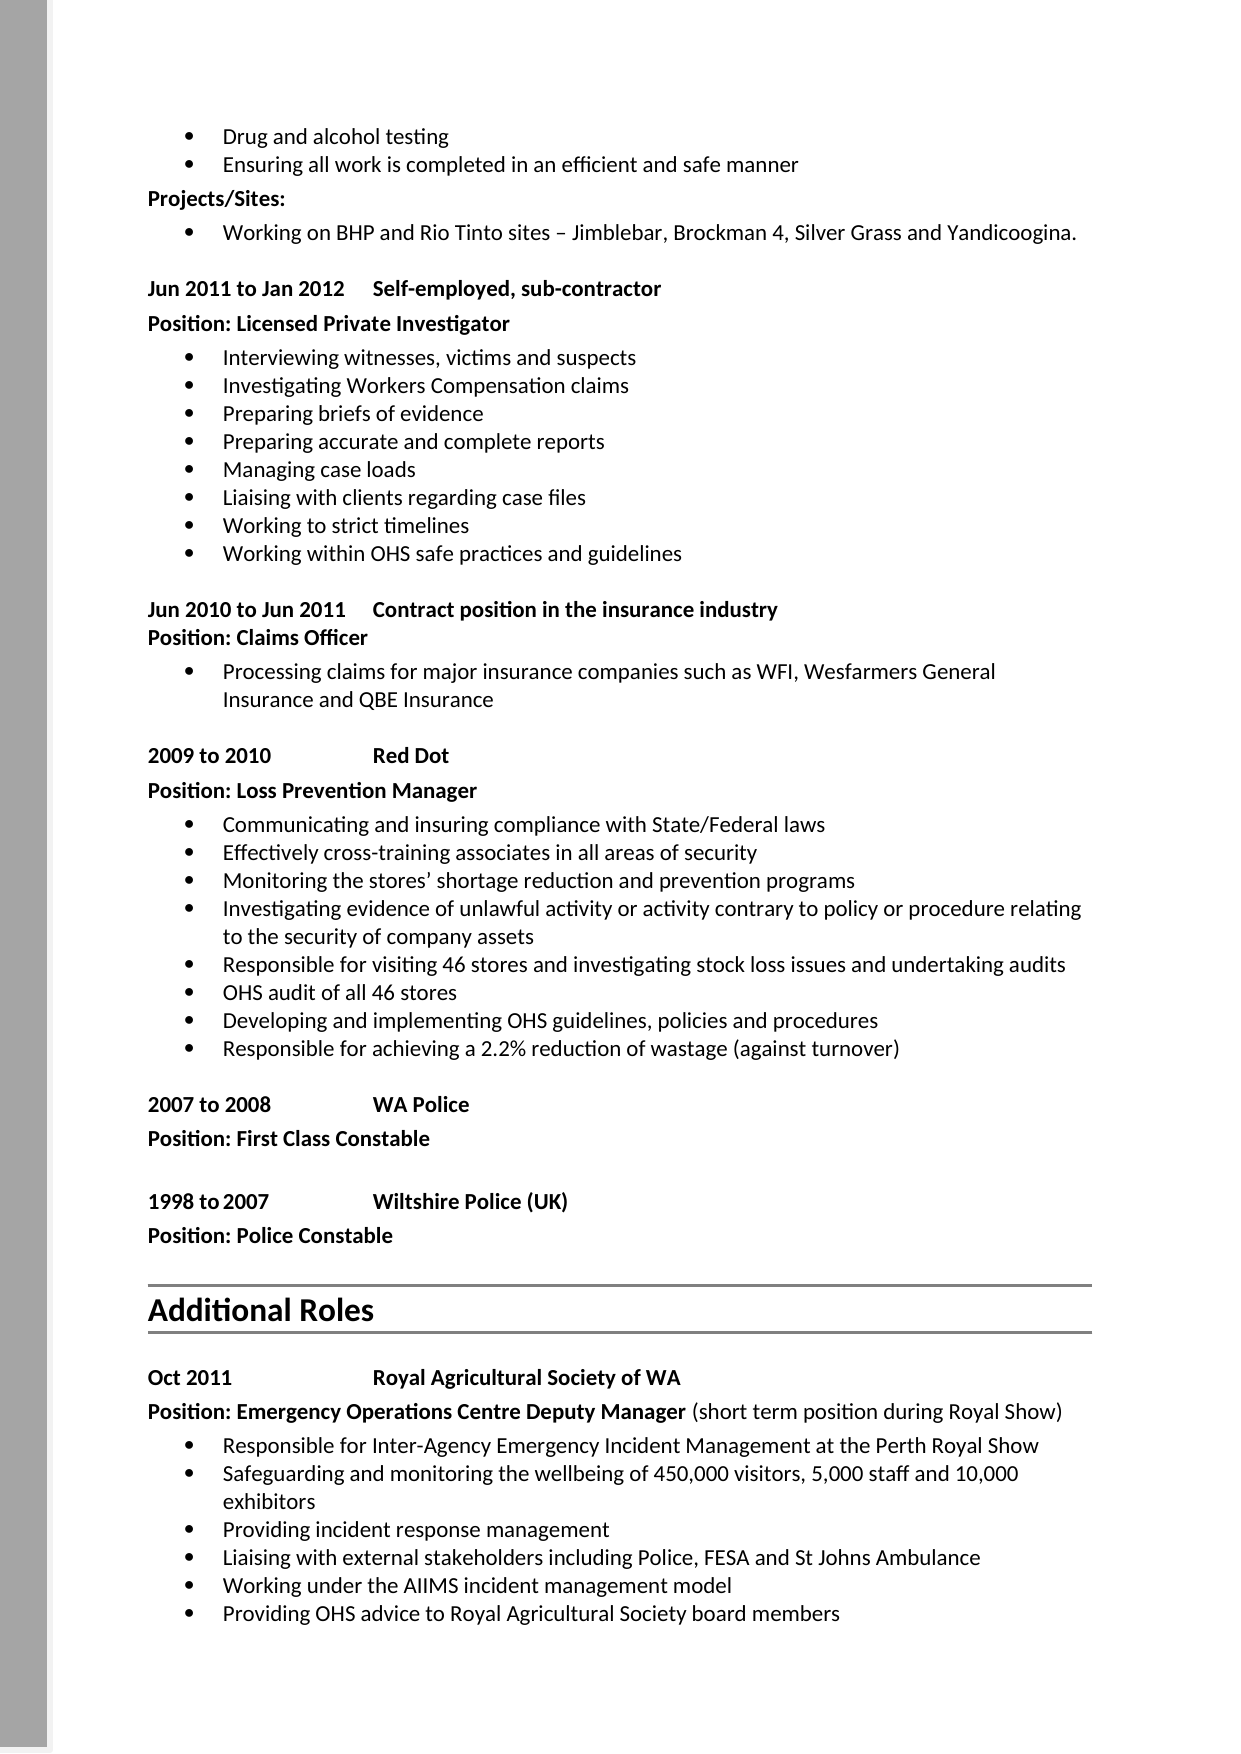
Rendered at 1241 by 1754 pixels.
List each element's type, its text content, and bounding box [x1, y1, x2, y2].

list Responsible for visiting 46 stores and investigating stock loss issues and undertaking audits [185, 950, 1092, 978]
list Safeguarding and monitoring the wellbeing of 450,000 visitors, 5,000 staff and 10,000 exhibitors [185, 1459, 1092, 1515]
list Effectively cross-training associates in all areas of security [185, 838, 1092, 866]
list Providing OHS advice to Royal Agricultural Society board members [185, 1599, 1092, 1627]
list Position: Police Constable [148, 1221, 1092, 1249]
list Preparing briefs of evidence [185, 399, 1092, 427]
list Responsible for Inter-Agency Emergency Incident Management at the Perth Royal Show [185, 1431, 1092, 1459]
list Communicating and insuring compliance with State/Federal laws [185, 810, 1092, 838]
text Additional Roles [148, 1287, 1092, 1331]
list 2007 to 2008 WA Police [148, 1090, 1092, 1118]
list Interviewing witnesses, victims and suspects [185, 343, 1092, 371]
list Working on BHP and Rio Tinto sites – Jimblebar, Brockman 4, Silver Grass and Yandicoogina. [185, 218, 1092, 246]
list Preparing accurate and complete reports [185, 427, 1092, 455]
list Position: Licensed Private Investigator [148, 309, 1092, 337]
list Drug and alcohol testing [185, 122, 1092, 150]
list Liaising with external stakeholders including Police, FESA and St Johns Ambulance [185, 1543, 1092, 1571]
list Monitoring the stores’ shortage reduction and prevention programs [185, 866, 1092, 894]
list OHS audit of all 46 stores [185, 978, 1092, 1006]
list Position: First Class Constable [148, 1124, 1092, 1153]
list Working under the AIIMS incident management model [185, 1571, 1092, 1599]
list Liaising with clients regarding case files [185, 483, 1092, 511]
text Jun 2010 to Jun 2011 Contract position in the insurance industry [148, 595, 1092, 623]
list Oct 2011 Royal Agricultural Society of WA [148, 1363, 1092, 1391]
list Developing and implementing OHS guidelines, policies and procedures [185, 1006, 1092, 1034]
list Working to strict timelines [185, 511, 1092, 539]
list Investigating Workers Compensation claims [185, 371, 1092, 399]
list 2009 to 2010 Red Dot [148, 742, 1092, 769]
list Position: Claims Officer [148, 623, 1092, 651]
list Working within OHS safe practices and guidelines [185, 539, 1092, 567]
list Responsible for achieving a 2.2% reduction of wastage (against turnover) [185, 1034, 1092, 1062]
list Investigating evidence of unlawful activity or activity contrary to policy or procedure relating to the security of company assets [185, 894, 1092, 950]
list Processing claims for major insurance companies such as WFI, Wesfarmers General Insurance and QBE Insurance [185, 657, 1092, 713]
list Projects/Sites: [148, 184, 1092, 212]
list Jun 2011 to Jan 2012 Self-employed, sub-contractor [148, 274, 1092, 302]
list Providing incident response management [185, 1515, 1092, 1543]
list 1998 to 2007 Wiltshire Police (UK) [148, 1187, 1092, 1215]
list Position: Emergency Operations Centre Deputy Manager (short term position during Royal Show) [148, 1397, 1092, 1425]
list Position: Loss Prevention Manager [148, 776, 1092, 804]
list Managing case loads [185, 455, 1092, 483]
list Ensuring all work is completed in an efficient and safe manner [185, 150, 1092, 178]
